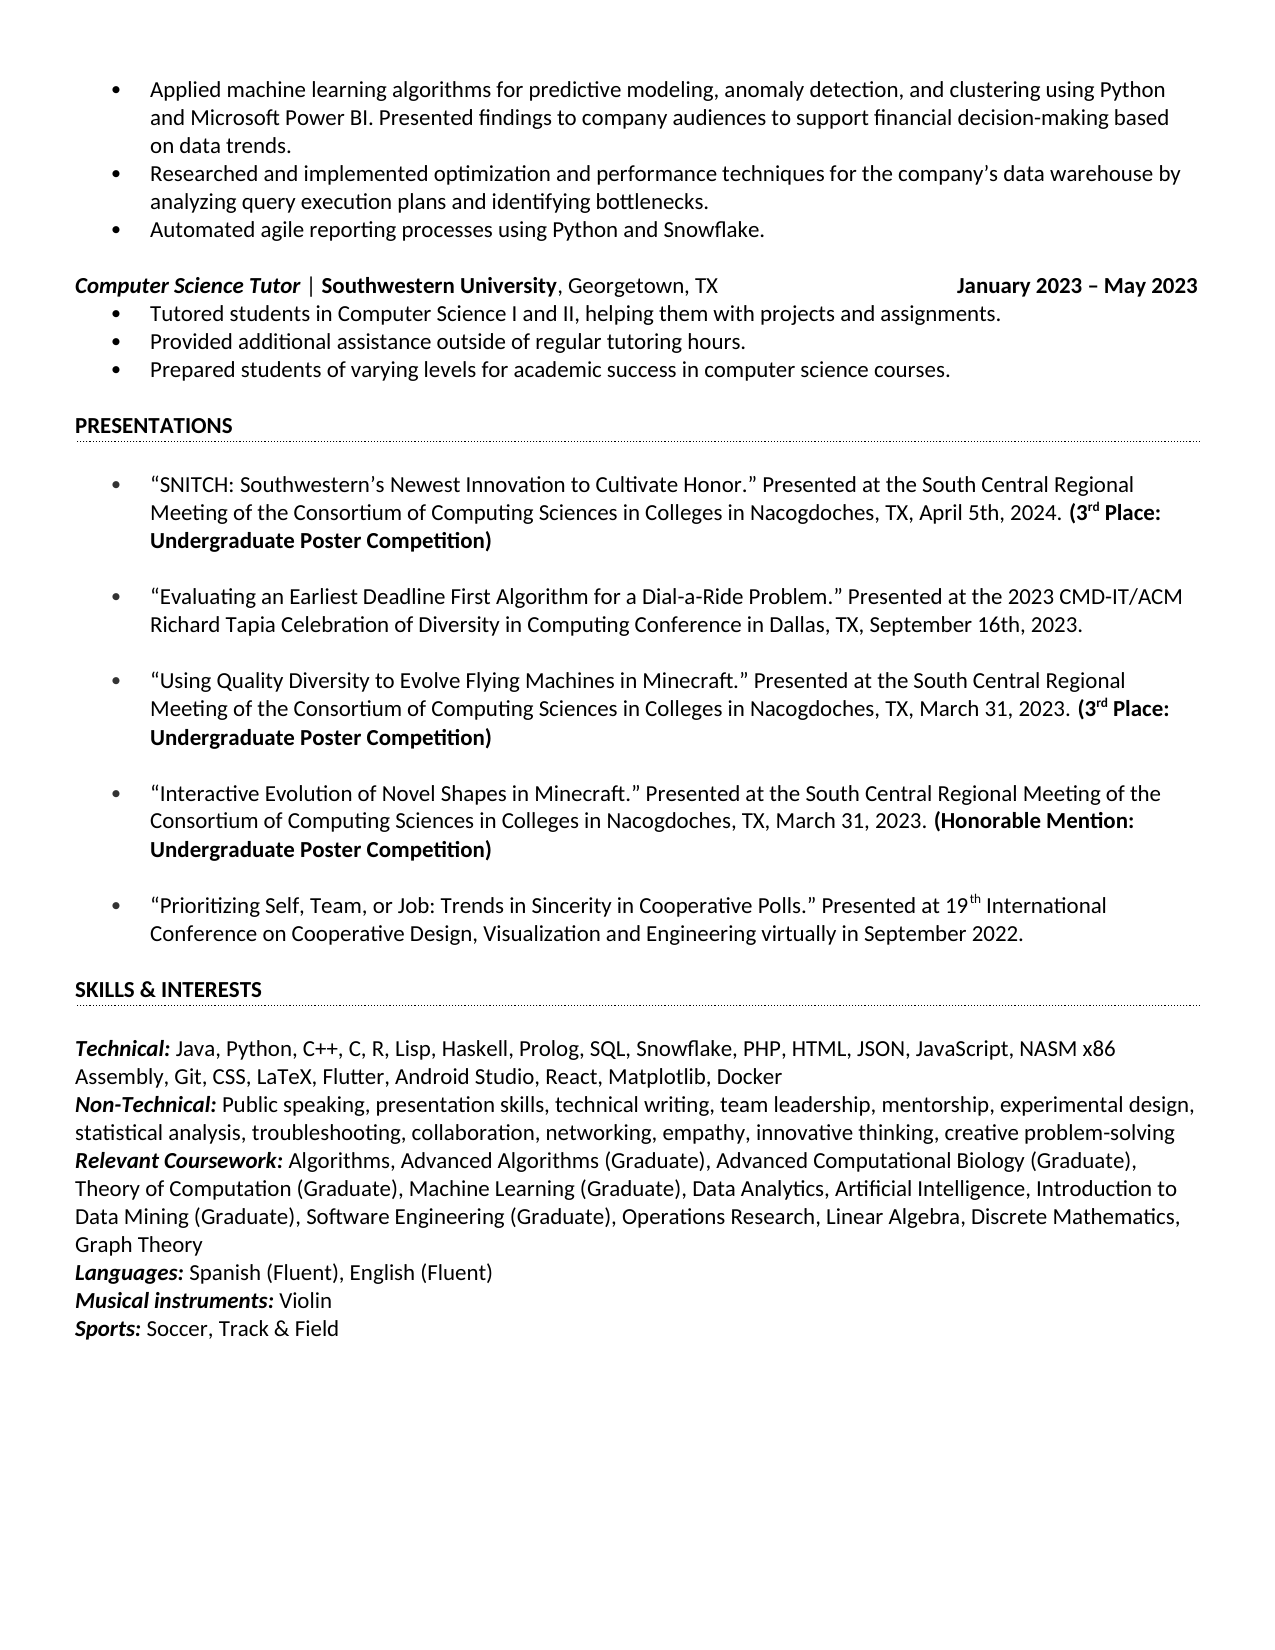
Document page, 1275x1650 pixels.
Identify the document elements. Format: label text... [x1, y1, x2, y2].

text Computer Science Tutor | Southwestern University, Georgetown, TX January 2023 – May 2023 [75, 271, 1200, 299]
list “Evaluating an Earliest Deadline First Algorithm for a Dial-a-Ride Problem.” Presented at the 2023 CMD-IT/ACM Richard Tapia Celebration of Diversity in Computing Conference in Dallas, TX, September 16th, 2023. [112, 582, 1200, 638]
text Relevant Coursework: Algorithms, Advanced Algorithms (Graduate), Advanced Computational Biology (Graduate), Theory of Computation (Graduate), Machine Learning (Graduate), Data Analytics, Artificial Intelligence, Introduction to Data Mining (Graduate), Software Engineering (Graduate), Operations Research, Linear Algebra, Discrete Mathematics, Graph Theory [75, 1146, 1200, 1258]
text Languages: Spanish (Fluent), English (Fluent) [75, 1258, 1200, 1286]
list “SNITCH: Southwestern’s Newest Innovation to Cultivate Honor.” Presented at the South Central Regional Meeting of the Consortium of Computing Sciences in Colleges in Nacogdoches, TX, April 5th, 2024. (3rd Place: Undergraduate Poster Competition) [112, 470, 1200, 554]
text Sports: Soccer, Track & Field [75, 1314, 1200, 1342]
list Provided additional assistance outside of regular tutoring hours. [112, 327, 1200, 355]
list Prepared students of varying levels for academic success in computer science courses. [112, 355, 1200, 383]
text Musical instruments: Violin [75, 1286, 1200, 1314]
list “Prioritizing Self, Team, or Job: Trends in Sincerity in Cooperative Polls.” Presented at 19th International Conference on Cooperative Design, Visualization and Engineering virtually in September 2022. [112, 891, 1200, 947]
text Technical: Java, Python, C++, C, R, Lisp, Haskell, Prolog, SQL, Snowflake, PHP, HTML, JSON, JavaScript, NASM x86 Assembly, Git, CSS, LaTeX, Flutter, Android Studio, React, Matplotlib, Docker [75, 1034, 1200, 1090]
text PRESENTATIONS [75, 411, 1200, 442]
text Non-Technical: Public speaking, presentation skills, technical writing, team leadership, mentorship, experimental design, statistical analysis, troubleshooting, collaboration, networking, empathy, innovative thinking, creative problem-solving [75, 1090, 1200, 1146]
list Automated agile reporting processes using Python and Snowflake. [112, 215, 1200, 243]
text SKILLS & INTERESTS [75, 975, 1200, 1006]
list Researched and implemented optimization and performance techniques for the company’s data warehouse by analyzing query execution plans and identifying bottlenecks. [112, 159, 1200, 215]
list “Using Quality Diversity to Evolve Flying Machines in Minecraft.” Presented at the South Central Regional Meeting of the Consortium of Computing Sciences in Colleges in Nacogdoches, TX, March 31, 2023. (3rd Place: Undergraduate Poster Competition) [112, 667, 1200, 751]
list Tutored students in Computer Science I and II, helping them with projects and assignments. [112, 299, 1200, 327]
list Applied machine learning algorithms for predictive modeling, anomaly detection, and clustering using Python and Microsoft Power BI. Presented findings to company audiences to support financial decision-making based on data trends. [112, 75, 1200, 159]
list “Interactive Evolution of Novel Shapes in Minecraft.” Presented at the South Central Regional Meeting of the Consortium of Computing Sciences in Colleges in Nacogdoches, TX, March 31, 2023. (Honorable Mention: Undergraduate Poster Competition) [112, 779, 1200, 863]
